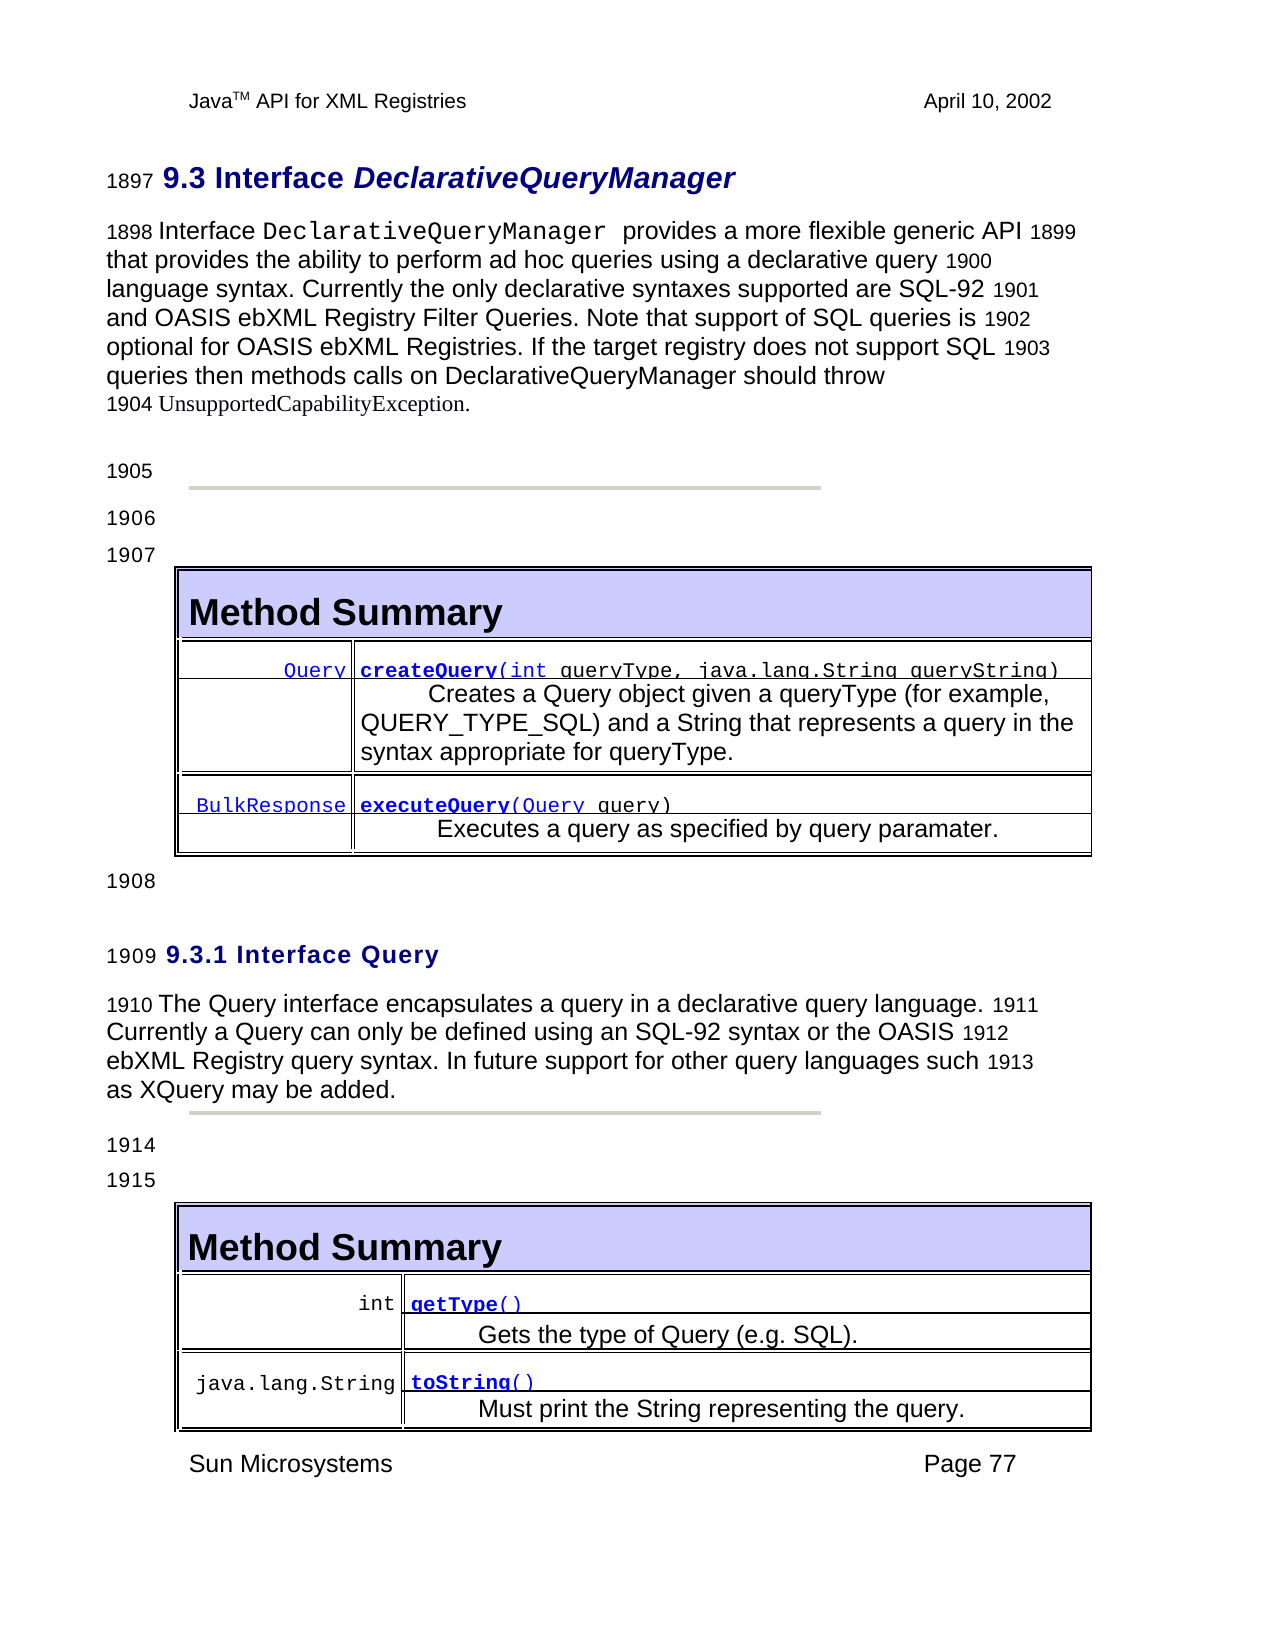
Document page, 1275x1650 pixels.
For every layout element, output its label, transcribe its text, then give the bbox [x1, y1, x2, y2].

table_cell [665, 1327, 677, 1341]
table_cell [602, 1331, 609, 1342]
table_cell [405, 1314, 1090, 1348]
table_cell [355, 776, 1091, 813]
text 1907 [106, 546, 1100, 566]
text 1897 9.3 Interface DeclarativeQueryManager [106, 161, 1100, 195]
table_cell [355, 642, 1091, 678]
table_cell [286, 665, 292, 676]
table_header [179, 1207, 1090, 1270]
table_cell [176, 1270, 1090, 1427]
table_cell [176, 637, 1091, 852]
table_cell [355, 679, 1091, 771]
text JavaTM API for XML Registries April 10, 2002 [188, 88, 1100, 114]
text Sun Microsystems Page 77 [188, 1450, 1100, 1478]
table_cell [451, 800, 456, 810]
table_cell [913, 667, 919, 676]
text 1906 [106, 507, 1100, 529]
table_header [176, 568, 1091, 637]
text 1908 [106, 870, 1100, 893]
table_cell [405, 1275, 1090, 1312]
text 1905 [106, 417, 1100, 485]
text 1898 Interface DeclarativeQueryManager provides a more flexible generic API 1899 that provides the ability to perform ad hoc queries using a declarative query 1900 language syntax. Currently the only declarative syntaxes supported are SQL-92 1901 and OASIS ebXML Registry Filter Queries. Note that support of SQL queries is 1902 optional for OASIS ebXML Registries. If the target registry does not support SQL 1903 queries then methods calls on DeclarativeQueryManager should throw [106, 216, 1085, 391]
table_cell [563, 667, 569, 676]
text 1904 UnsupportedCapabilityException. [106, 391, 1100, 417]
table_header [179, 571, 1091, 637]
text 1914 [106, 1134, 1100, 1157]
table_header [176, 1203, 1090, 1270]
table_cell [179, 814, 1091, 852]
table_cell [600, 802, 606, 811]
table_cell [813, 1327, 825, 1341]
text 1909 9.3.1 Interface Query [106, 941, 1100, 970]
text 1915 [106, 1169, 1100, 1192]
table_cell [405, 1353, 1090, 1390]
text 1910 The Query interface encapsulates a query in a declarative query language. 1911 Currently a Query can only be defined using an SQL-92 syntax or the OASIS 1912 ebXML Registry query syntax. In future support for other query languages such 1913 as XQuery may be added. [106, 989, 1062, 1104]
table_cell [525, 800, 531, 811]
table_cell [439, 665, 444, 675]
